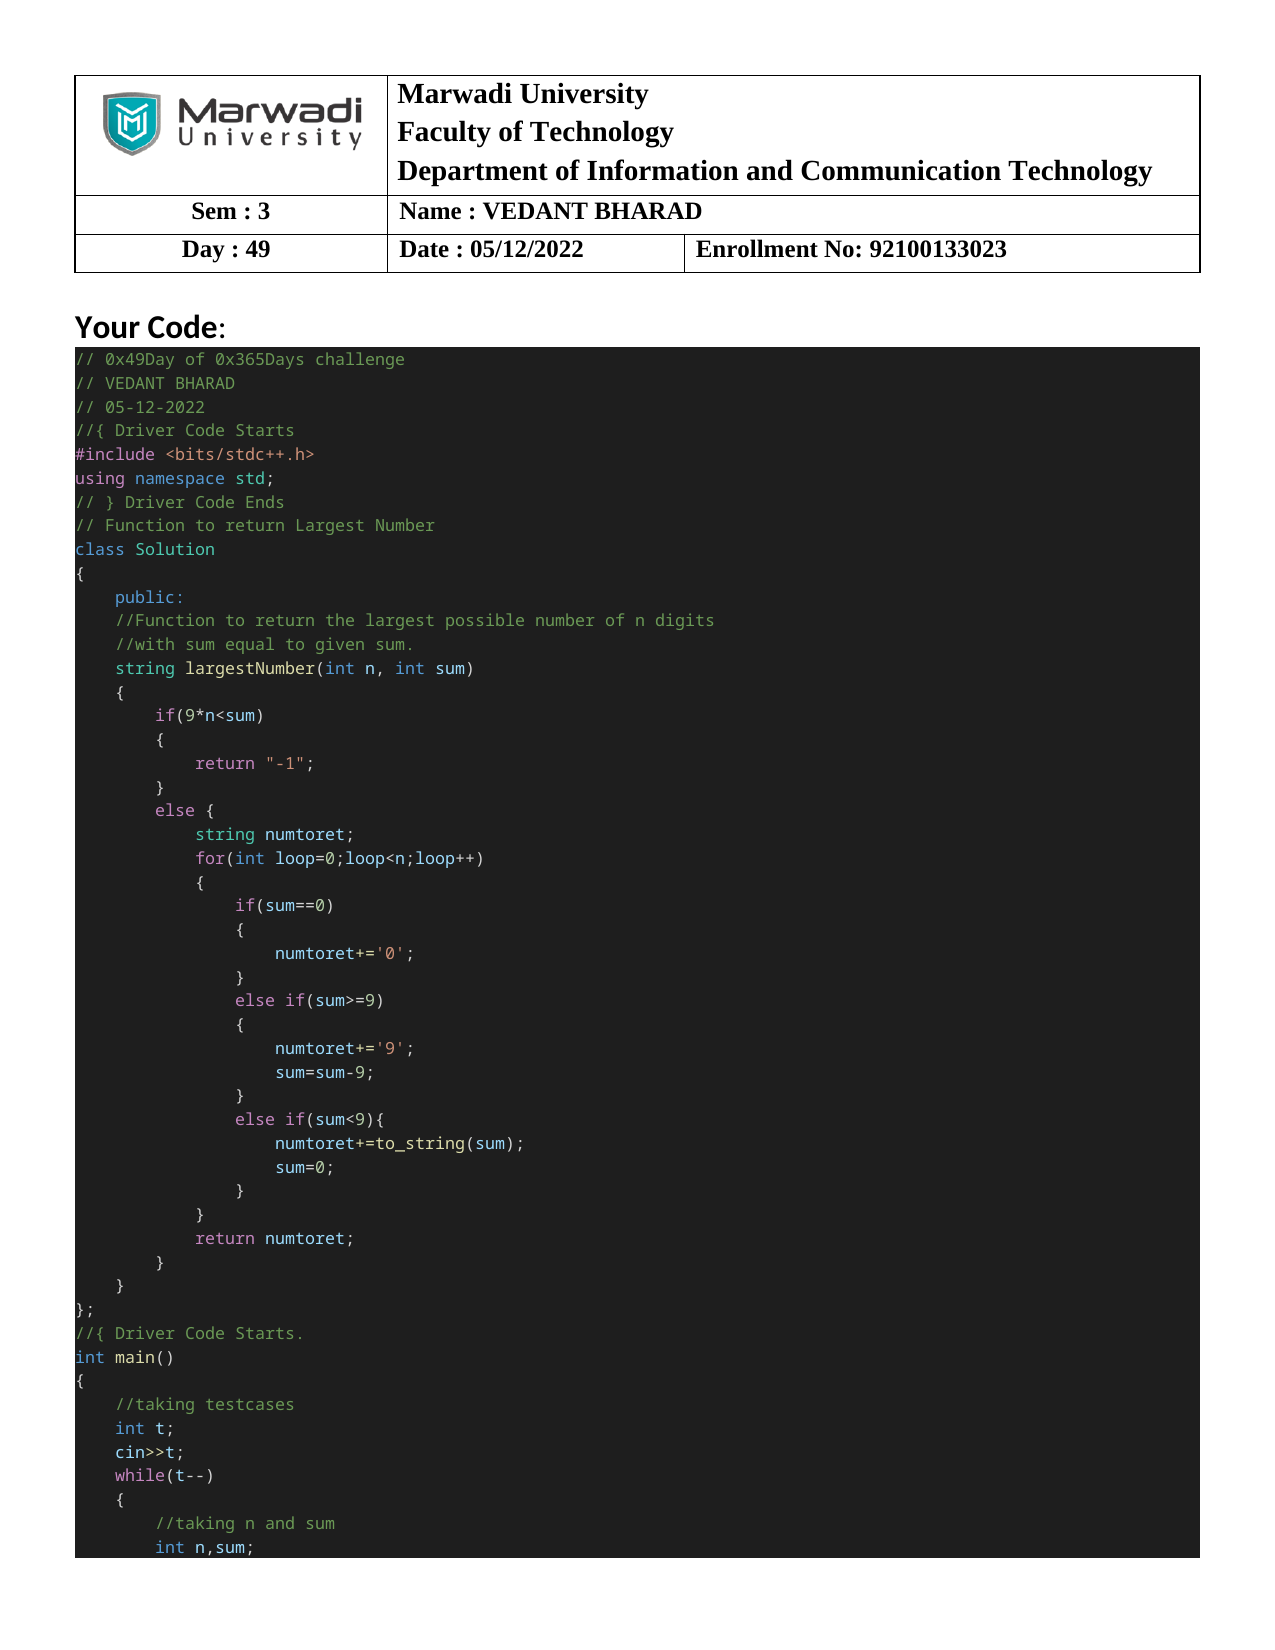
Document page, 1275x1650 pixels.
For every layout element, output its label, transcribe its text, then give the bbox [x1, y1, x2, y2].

text { [75, 727, 1200, 750]
text int t; [75, 1415, 1200, 1439]
text { [75, 560, 1200, 584]
text // VEDANT BHARAD [75, 370, 1200, 394]
text numtoret+='9'; [75, 1035, 1200, 1059]
text //taking n and sum [75, 1510, 1200, 1534]
text else if(sum>=9) [75, 988, 1200, 1012]
picture [87, 76, 377, 172]
text //Function to return the largest possible number of n digits [75, 608, 1200, 632]
text // } Driver Code Ends [75, 489, 1200, 513]
text while(t--) [75, 1463, 1200, 1487]
text #include <bits/stdc++.h> [75, 442, 1200, 465]
text return numtoret; [75, 1225, 1200, 1249]
text // 0x49Day of 0x365Days challenge [75, 347, 1200, 370]
text { [75, 1012, 1200, 1035]
text { [75, 917, 1200, 940]
text }; [75, 1297, 1200, 1320]
text public: [75, 584, 1200, 608]
text else if(sum<9){ [75, 1107, 1200, 1130]
text int n,sum; [75, 1534, 1200, 1558]
text } [75, 964, 1200, 988]
text numtoret+=to_string(sum); [75, 1130, 1200, 1154]
text else { [75, 798, 1200, 822]
text if(sum==0) [75, 893, 1200, 917]
text { [75, 1487, 1200, 1510]
text sum=sum-9; [75, 1059, 1200, 1083]
text } [75, 1202, 1200, 1225]
text { [75, 869, 1200, 893]
text sum=0; [75, 1154, 1200, 1178]
text } [75, 1273, 1200, 1297]
text cin>>t; [75, 1439, 1200, 1463]
text class Solution [75, 537, 1200, 560]
text if(9*n<sum) [75, 703, 1200, 727]
text //with sum equal to given sum. [75, 632, 1200, 655]
text int main() [75, 1344, 1200, 1368]
text { [75, 1368, 1200, 1392]
text } [75, 1178, 1200, 1202]
text // Function to return Largest Number [75, 513, 1200, 537]
text string numtoret; [75, 822, 1200, 845]
text //taking testcases [75, 1392, 1200, 1415]
text } [75, 1249, 1200, 1273]
text Your Code: [75, 306, 1200, 347]
text numtoret+='0'; [75, 940, 1200, 964]
text string largestNumber(int n, int sum) [75, 655, 1200, 679]
text using namespace std; [75, 465, 1200, 489]
text //{ Driver Code Starts. [75, 1320, 1200, 1344]
text //{ Driver Code Starts [75, 418, 1200, 442]
text } [75, 774, 1200, 798]
text { [75, 679, 1200, 703]
text for(int loop=0;loop<n;loop++) [75, 845, 1200, 869]
text } [75, 1083, 1200, 1107]
text return "-1"; [75, 750, 1200, 774]
text // 05-12-2022 [75, 394, 1200, 418]
